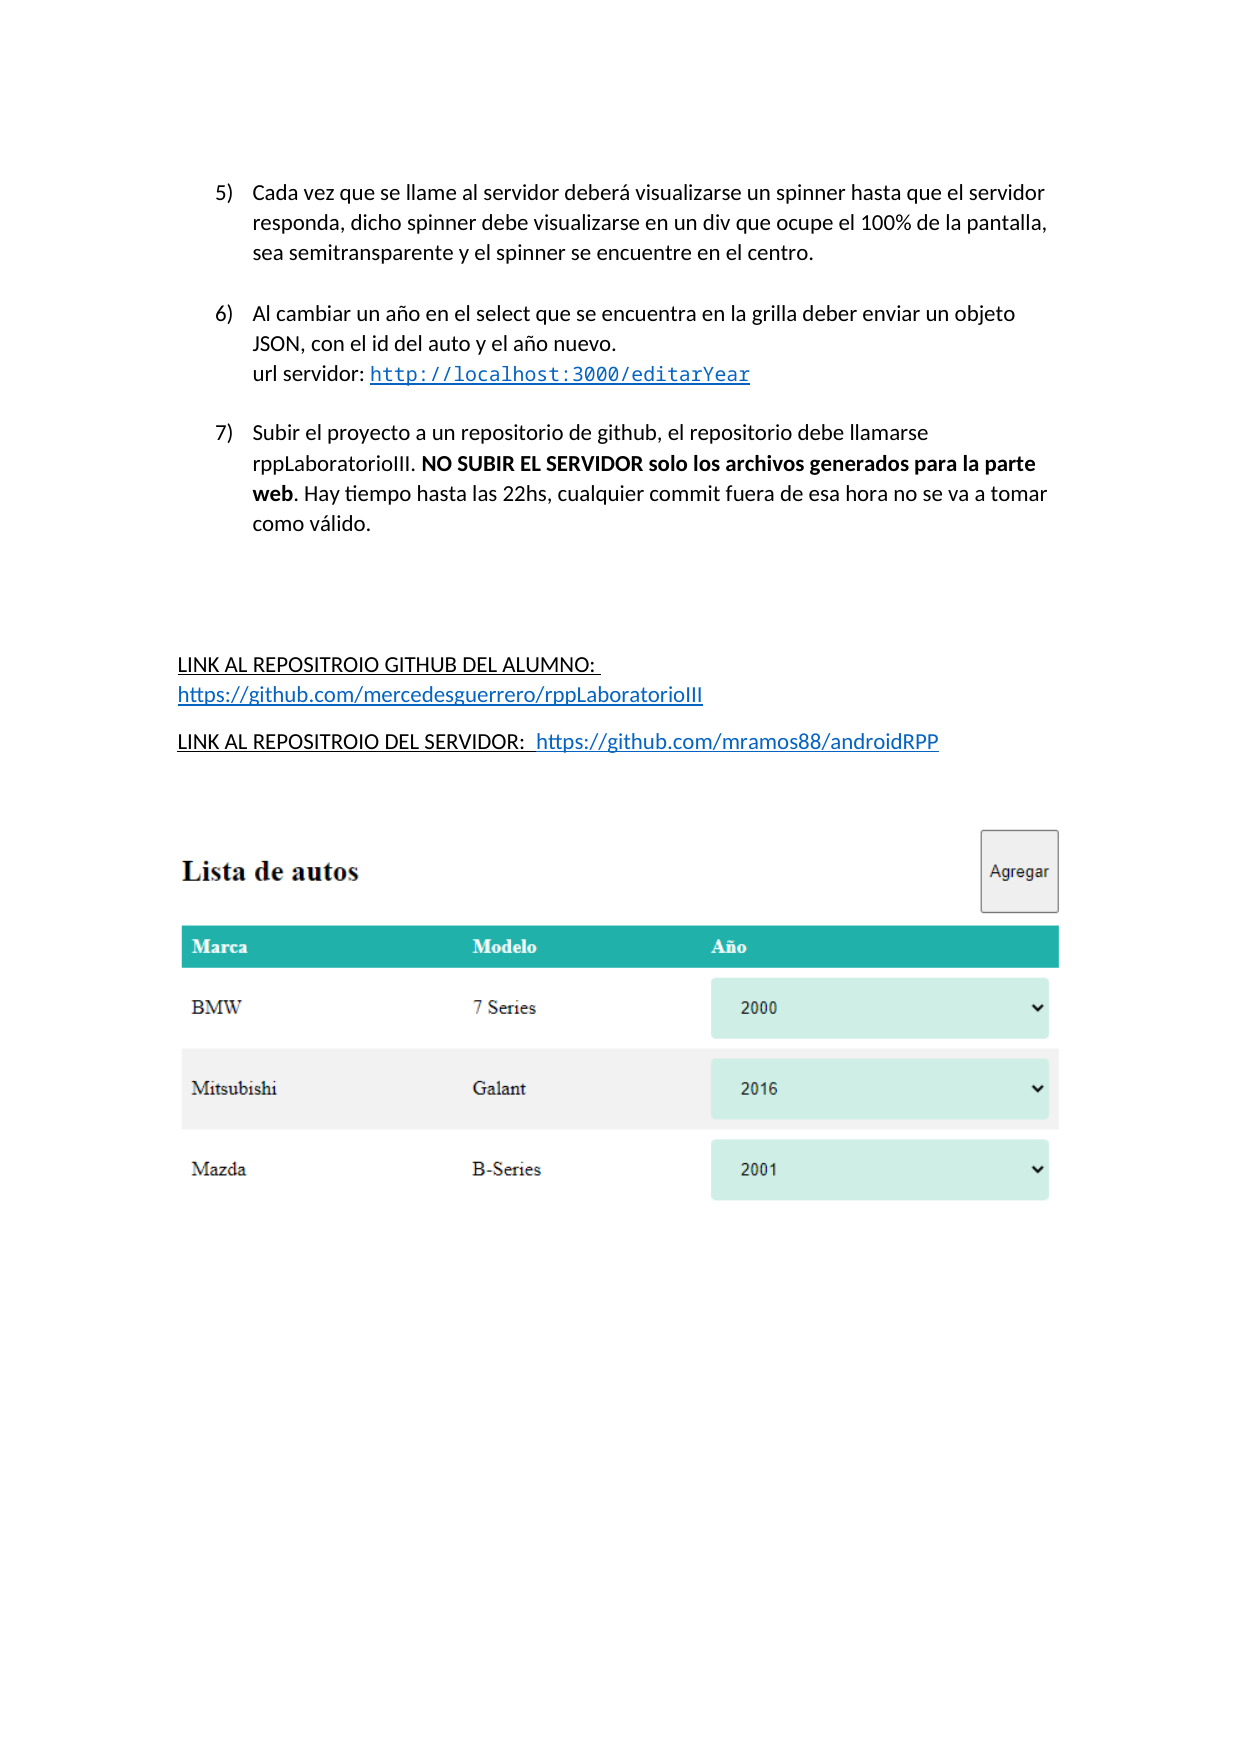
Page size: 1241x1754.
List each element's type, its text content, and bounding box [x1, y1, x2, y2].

picture [177, 820, 1063, 1234]
text LINK AL REPOSITROIO GITHUB DEL ALUMNO: https://github.com/mercedesguerrero/rppLaboratorioIII [177, 650, 1063, 708]
text LINK AL REPOSITROIO DEL SERVIDOR: https://github.com/mramos88/androidRPP [177, 727, 1063, 755]
list Subir el proyecto a un repositorio de github, el repositorio debe llamarse rppLaboratorioIII. NO SUBIR EL SERVIDOR solo los archivos generados para la parte web. Hay tiempo hasta las 22hs, cualquier commit fuera de esa hora no se va a tomar como válido. [215, 418, 1063, 537]
list Al cambiar un año en el select que se encuentra en la grilla deber enviar un objeto JSON, con el id del auto y el año nuevo. [215, 299, 1063, 357]
list url servidor: http://localhost:3000/editarYear [252, 359, 1063, 387]
list Cada vez que se llame al servidor deberá visualizarse un spinner hasta que el servidor responda, dicho spinner debe visualizarse en un div que ocupe el 100% de la pantalla, sea semitransparente y el spinner se encuentre en el centro. [215, 178, 1063, 266]
